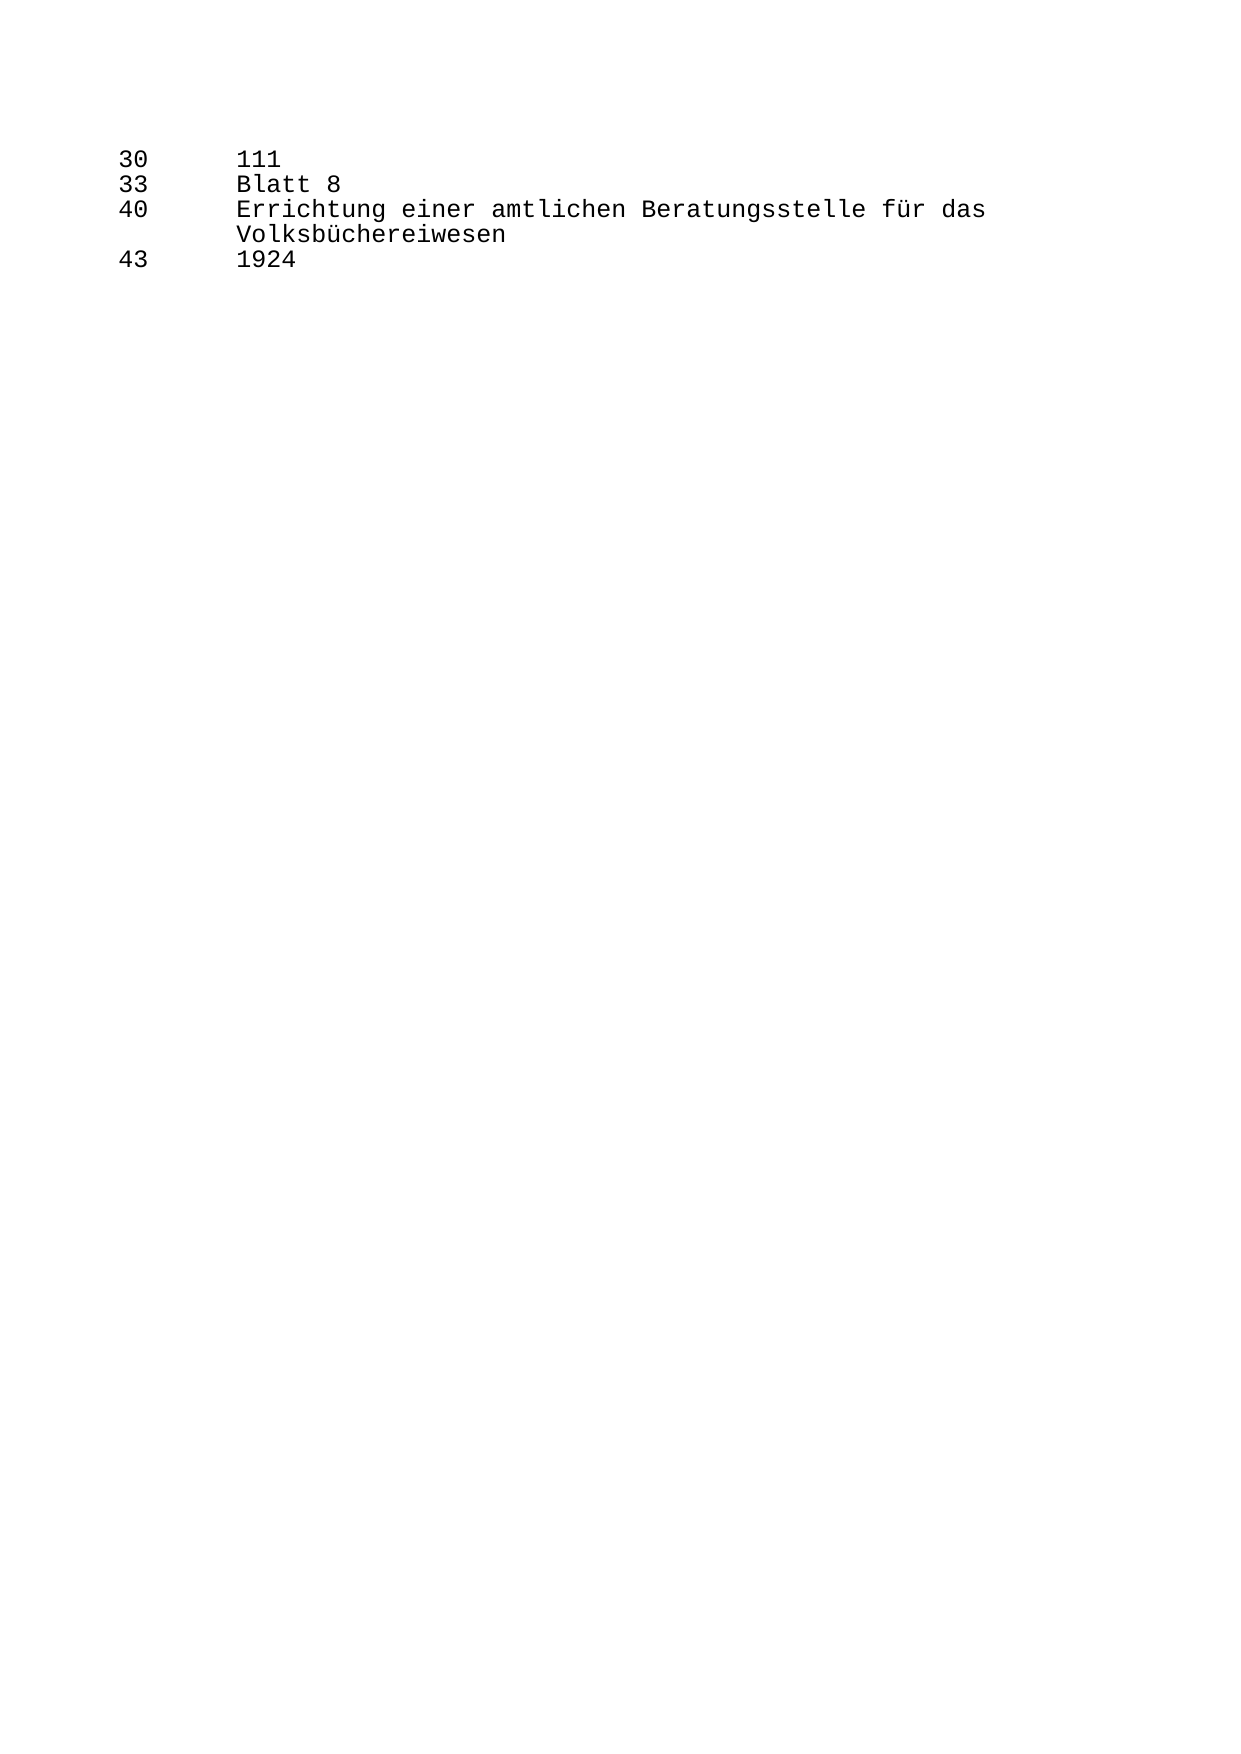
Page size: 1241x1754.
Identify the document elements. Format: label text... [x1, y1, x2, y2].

text 43 1924 [118, 248, 1122, 273]
text 33 Blatt 8 [118, 173, 1122, 198]
text 30 111 [118, 148, 1122, 173]
text 40 Errichtung einer amtlichen Beratungsstelle für das s[Volksbüchereiwesen]s [118, 198, 1122, 248]
